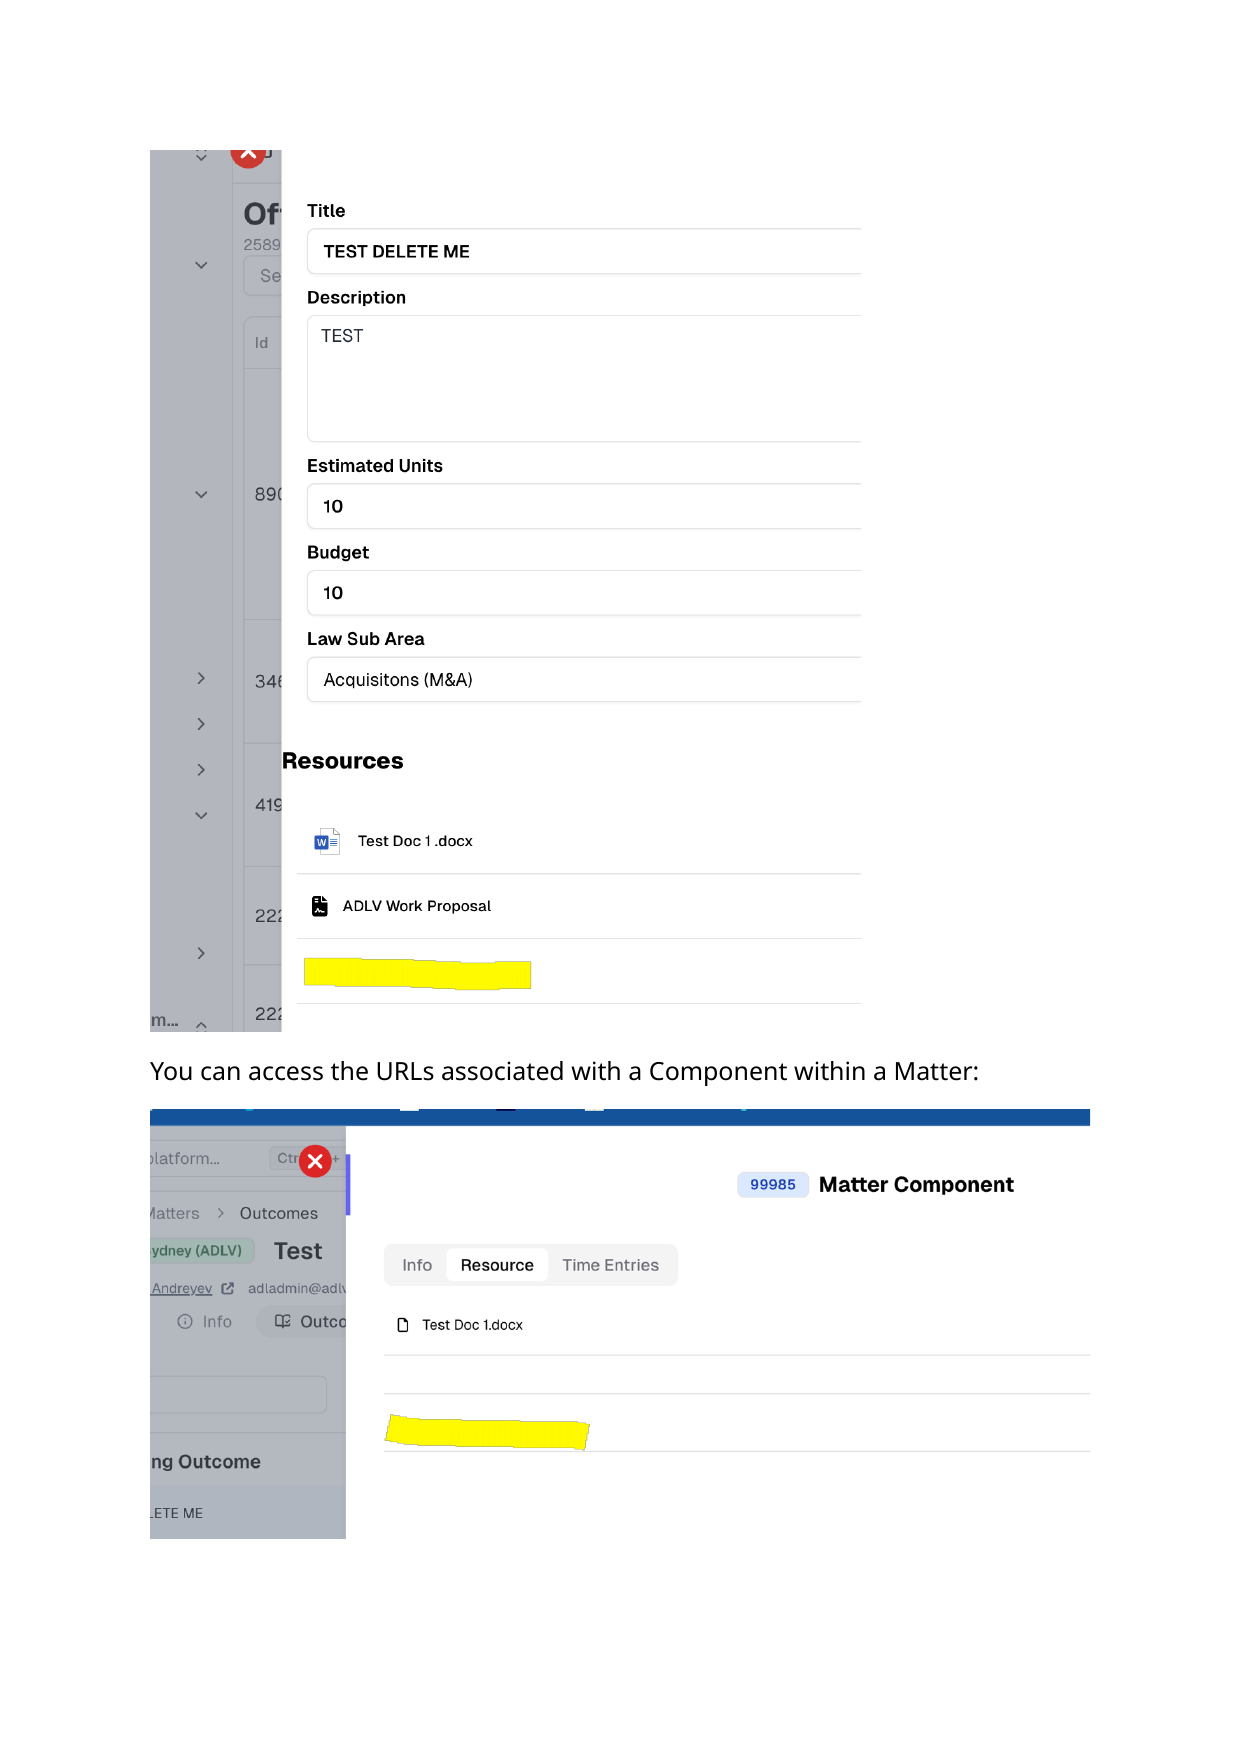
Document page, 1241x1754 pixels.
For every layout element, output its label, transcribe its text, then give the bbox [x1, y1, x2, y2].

picture [150, 1109, 1091, 1539]
picture [150, 150, 862, 1032]
text You can access the URLs associated with a Component within a Matter: [150, 1053, 1090, 1087]
